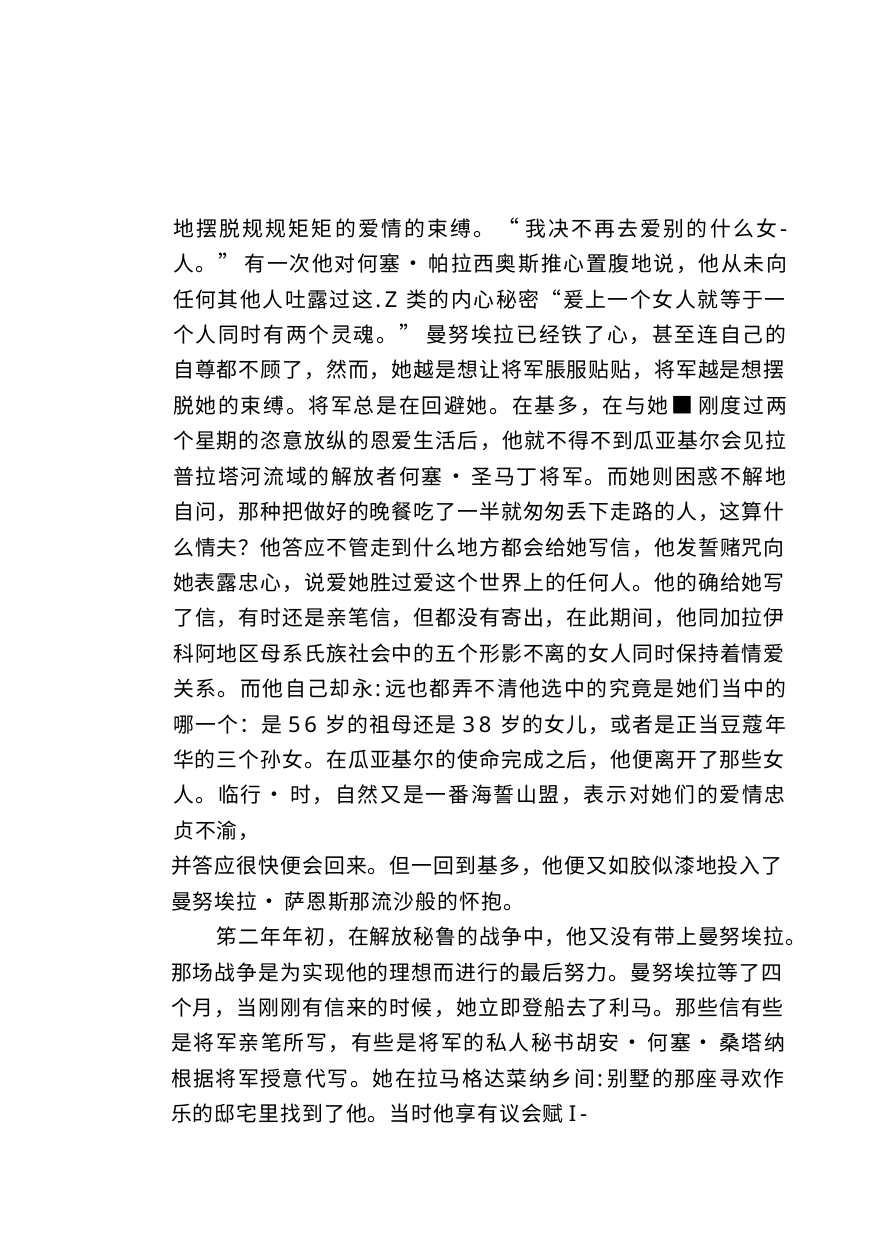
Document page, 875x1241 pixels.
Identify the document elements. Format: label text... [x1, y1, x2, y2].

text 地摆脱规规矩矩的爱情的束缚。“我决不再去爱别的什么女-人。”有一次他对何塞•帕拉西奥斯推心置腹地说，他从未向任何其他人吐露过这.Z类的内心秘密“爰上一个女人就等于一个人同时有两个灵魂。”曼努埃拉已经铁了心，甚至连自己的自尊都不顾了，然而，她越是想让将军脹服贴贴，将军越是想摆脱她的束缚。将军总是在回避她。在基多，在与她■刚度过两个星期的恣意放纵的恩爱生活后，他就不得不到瓜亚基尔会见拉普拉塔河流域的解放者何塞•圣马丁将军。而她则困惑不解地自问，那种把做好的晚餐吃了一半就匆匆丢下走路的人，这算什么情夫？他答应不管走到什么地方都会给她写信，他发誓赌咒向她表露忠心，说爱她胜过爱这个世界上的任何人。他的确给她写了信，有时还是亲笔信，但都没有寄出，在此期间，他同加拉伊科阿地区母系氏族社会中的五个形影不离的女人同时保持着情爱关系。而他自己却永:远也都弄不清他选中的究竟是她们当中的哪一个：是56岁的祖母还是38岁的女儿，或者是正当豆蔻年华的三个孙女。在瓜亚基尔的使命完成之后，他便离开了那些女人。临行•时，自然又是一番海誓山盟，表示对她们的爱情忠贞不渝， [173, 208, 787, 845]
text 笫二年年初，在解放秘鲁的战争中，他又没有带上曼努埃拉。那场战争是为实现他的理想而进行的最后努力。曼努埃拉等了四个月，当刚刚有信来的时候，她立即登船去了利马。那些信有些是将军亲笔所写，有些是将军的私人秘书胡安•何塞•桑塔纳根据将军授意代写。她在拉马格达菜纳乡间:别墅的那座寻欢作乐的邸宅里找到了他。当时他享有议会赋I- [171, 916, 785, 1129]
text 并答应很快便会回来。但一回到基多，他便又如胶似漆地投入了曼努埃拉•萨恩斯那流沙般的怀抱。 [171, 845, 785, 916]
